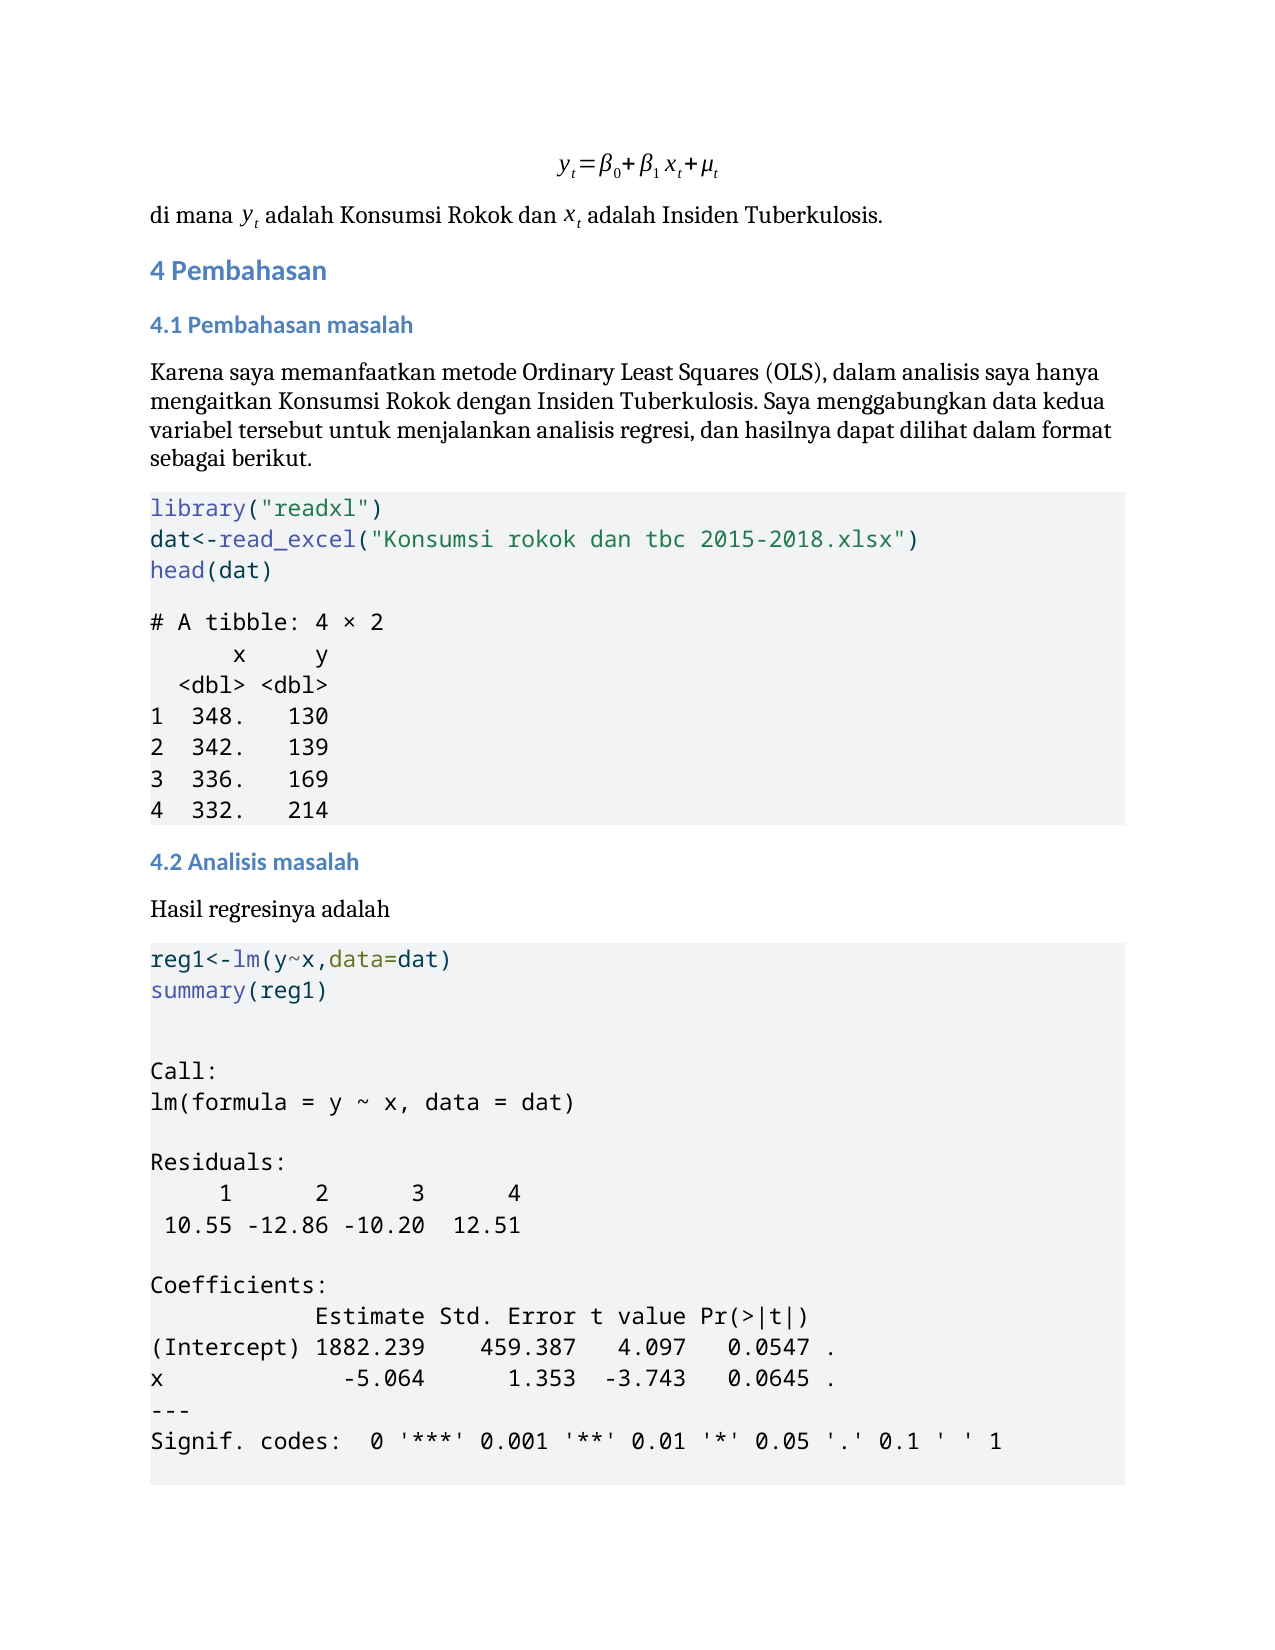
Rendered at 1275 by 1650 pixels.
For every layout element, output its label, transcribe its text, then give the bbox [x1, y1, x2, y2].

text di mana adalah Konsumsi Rokok dan adalah Insiden Tuberkulosis. [150, 200, 1125, 231]
text library("readxl") dat<-read_excel("Konsumsi rokok dan tbc 2015-2018.xlsx") head(dat) [274, 492, 1125, 586]
text reg1<-lm(y~x,data=dat) summary(reg1) [329, 943, 1125, 1005]
text Hasil regresinya adalah [150, 895, 1125, 924]
subtitle 4 Pembahasan [150, 252, 1125, 288]
text Karena saya memanfaatkan metode Ordinary Least Squares (OLS), dalam analisis saya hanya mengaitkan Konsumsi Rokok dengan Insiden Tuberkulosis. Saya menggabungkan data kedua variabel tersebut untuk menjalankan analisis regresi, dan hasilnya dapat dilihat dalam format sebagai berikut. [150, 358, 1125, 473]
text # A tibble: 4 × 2 x y <dbl> <dbl> 1 348. 130 2 342. 139 3 336. 169 4 332. 214 [150, 606, 1125, 825]
subtitle 4.2 Analisis masalah [150, 846, 1125, 876]
subtitle 4.1 Pembahasan masalah [150, 309, 1125, 339]
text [150, 1026, 1125, 1485]
